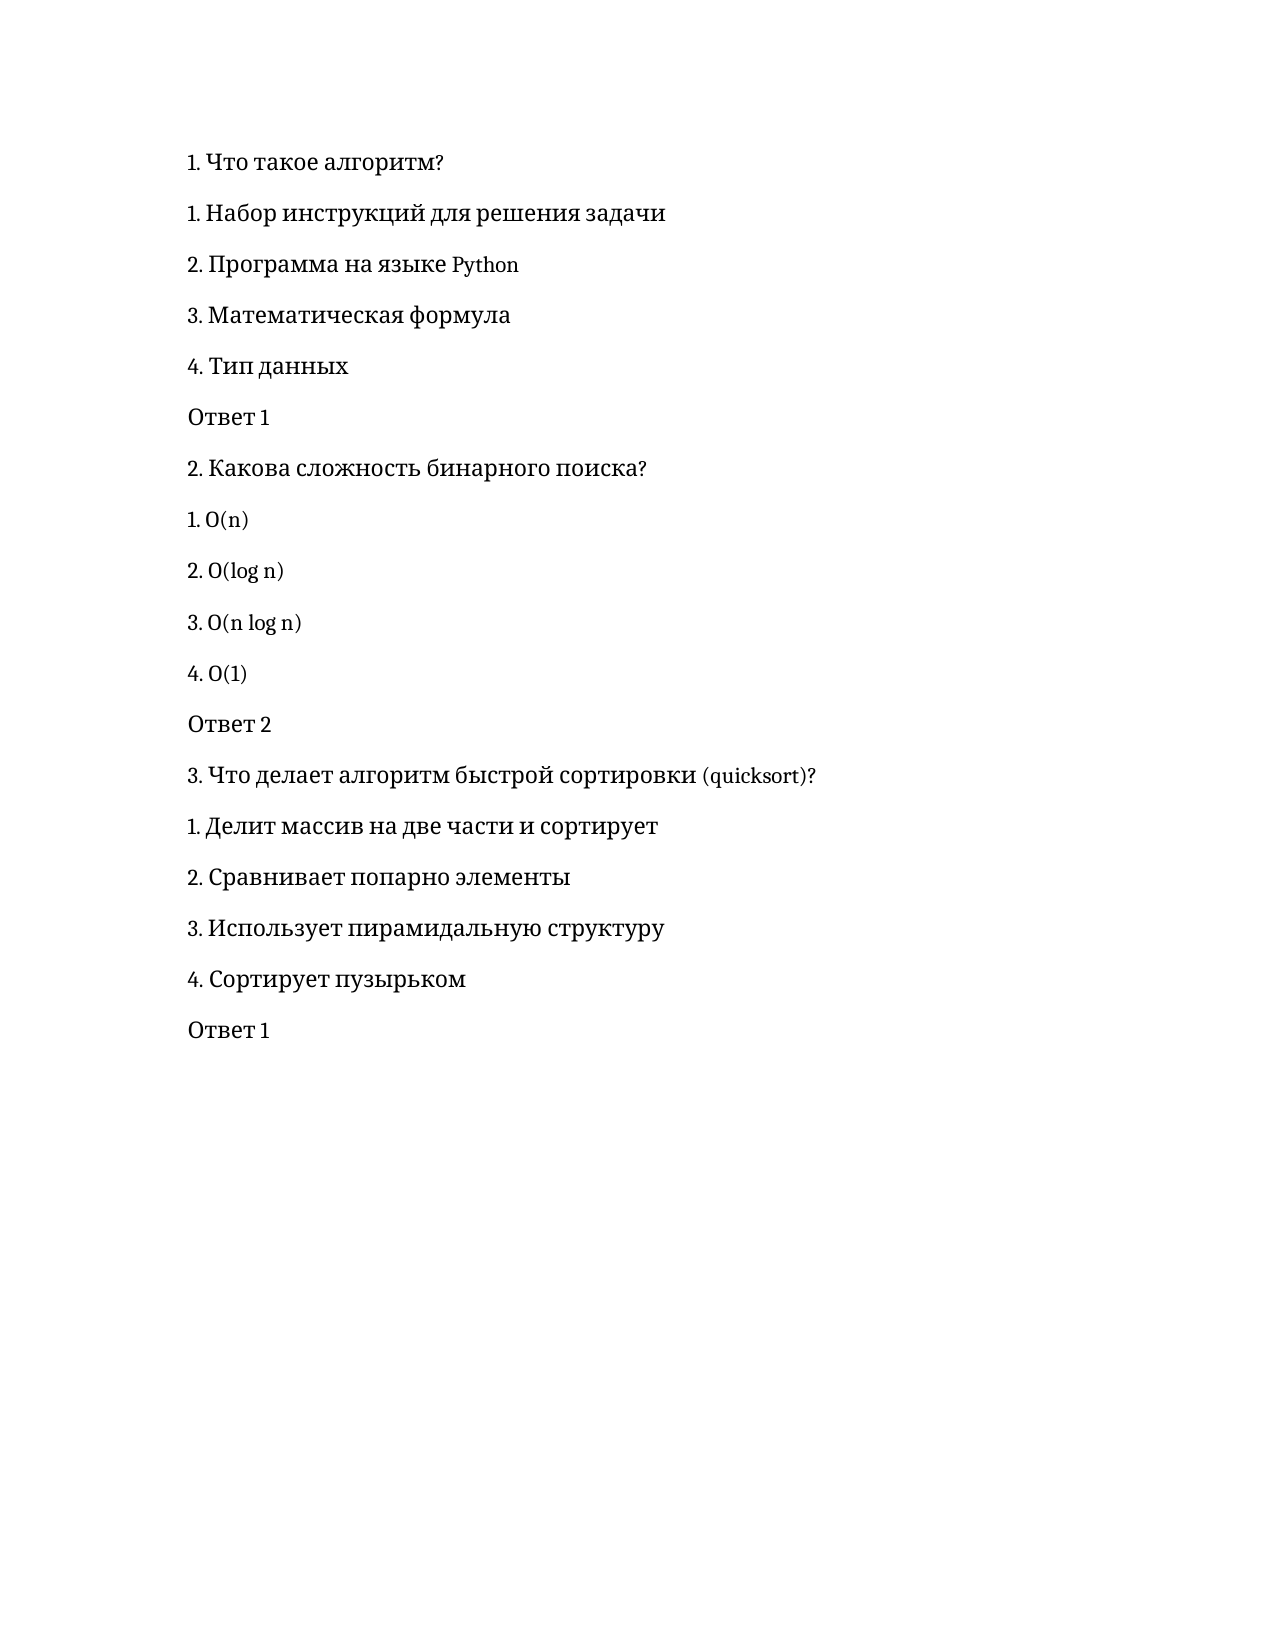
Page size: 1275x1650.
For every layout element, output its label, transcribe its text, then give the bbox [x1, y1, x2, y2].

text 2. Сравнивает попарно элементы [187, 864, 1087, 891]
text Ответ 2 [187, 711, 1087, 738]
text 1. Набор инструкций для решения задачи [187, 201, 1087, 227]
text 2. Какова сложность бинарного поиска? [187, 456, 1087, 483]
text 4. O(1) [187, 660, 1087, 687]
text 4. Тип данных [187, 354, 1087, 381]
text 3. Математическая формула [187, 303, 1087, 329]
text Ответ 1 [187, 1018, 1087, 1044]
text 4. Сортирует пузырьком [187, 967, 1087, 993]
text 2. Программа на языке Python [187, 252, 1087, 278]
text 3. Что делает алгоритм быстрой сортировки (quicksort)? [187, 762, 1087, 789]
text Ответ 1 [187, 405, 1087, 432]
text 2. O(log n) [187, 558, 1087, 585]
text 1. Делит массив на две части и сортирует [187, 813, 1087, 840]
text 1. Что такое алгоритм? [187, 150, 1087, 176]
text 1. O(n) [187, 507, 1087, 534]
text 3. O(n log n) [187, 609, 1087, 636]
text 3. Использует пирамидальную структуру [187, 916, 1087, 942]
